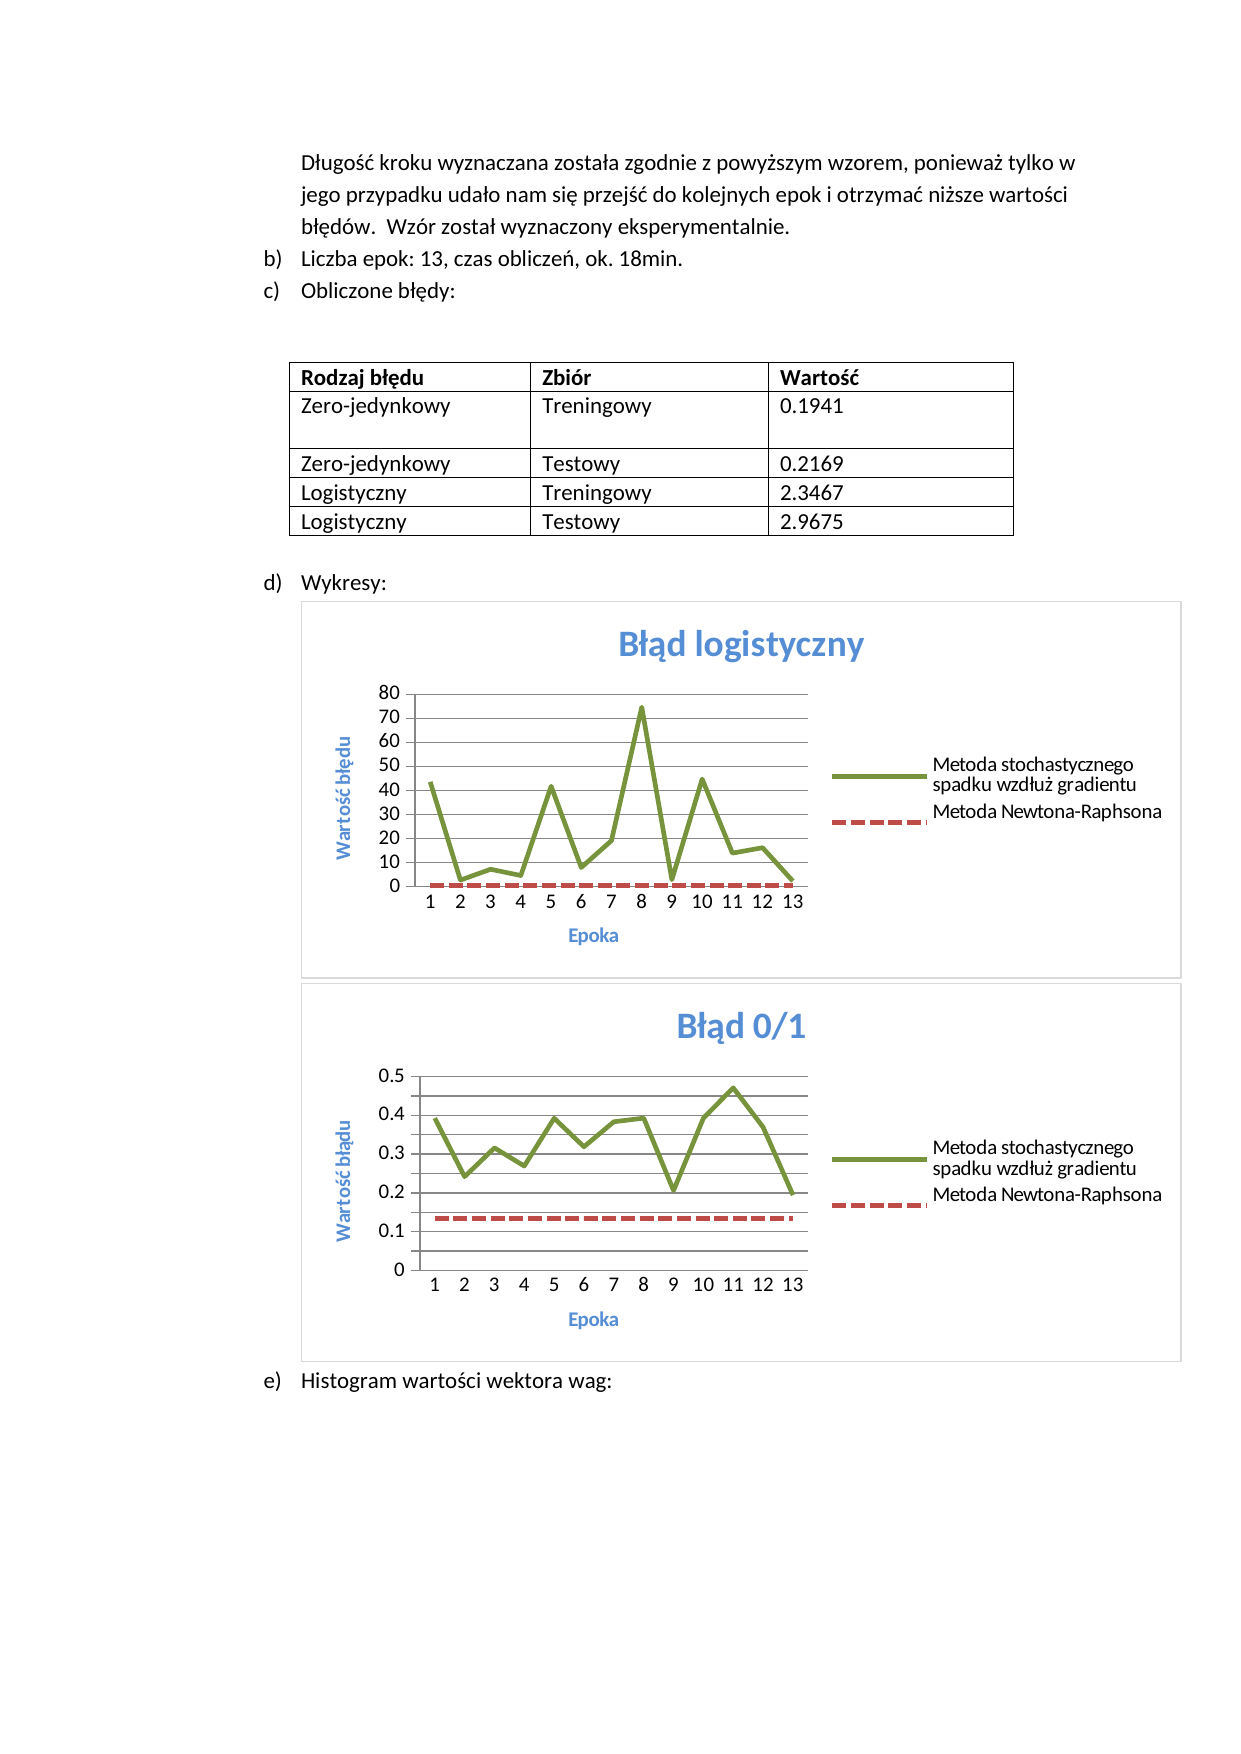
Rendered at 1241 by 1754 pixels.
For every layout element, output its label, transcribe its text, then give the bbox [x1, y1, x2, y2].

table_cell Treningowy [531, 392, 768, 448]
table_cell Logistyczny [290, 478, 530, 506]
table_header Rodzaj błędu [290, 363, 530, 391]
table_cell Testowy [531, 507, 768, 535]
table_cell Zero-jedynkowy [290, 449, 530, 477]
table_cell Logistyczny [290, 507, 530, 535]
table_cell Zero-jedynkowy [290, 392, 530, 448]
table_cell 0.1941 [769, 392, 1013, 448]
table_cell Testowy [531, 449, 768, 477]
table_cell 2.3467 [769, 478, 1013, 506]
list Wykresy: [263, 568, 1093, 596]
list Histogram wartości wektora wag: [263, 1367, 1093, 1395]
table_cell 2.9675 [769, 507, 1013, 535]
table_header Wartość [769, 363, 1013, 391]
table_cell 0.2169 [769, 449, 1013, 477]
table_header Zbiór [531, 363, 768, 391]
table_cell Treningowy [531, 478, 768, 506]
list Obliczone błędy: [263, 276, 1093, 304]
list Liczba epok: 13, czas obliczeń, ok. 18min. [263, 244, 1093, 272]
